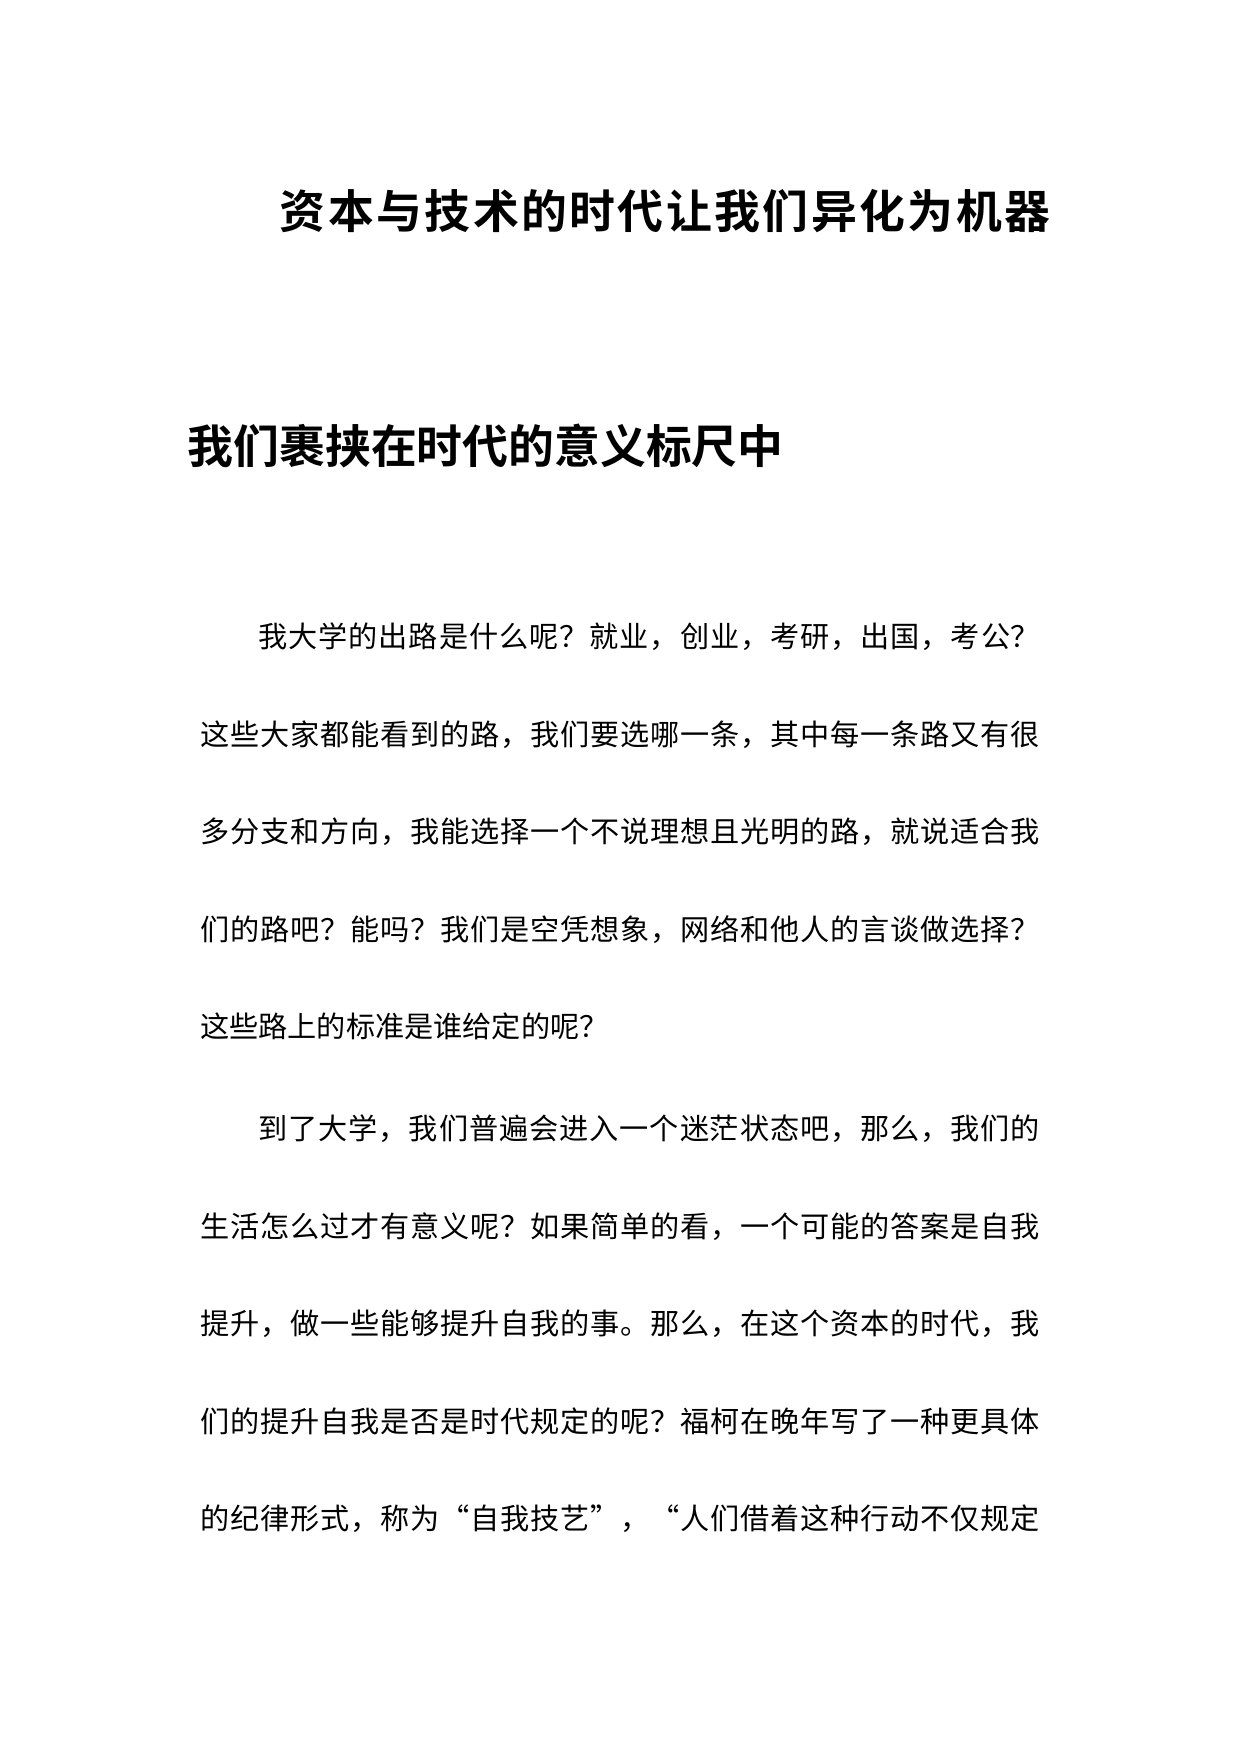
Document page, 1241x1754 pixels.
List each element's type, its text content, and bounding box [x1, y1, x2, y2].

subtitle 资本与技术的时代让我们异化为机器，我们裹挟在时代的意义标尺中 [187, 160, 1053, 492]
text 我大学的出路是什么呢？就业，创业，考研，出国，考公？这些大家都能看到的路，我们要选哪一条，其中每一条路又有很多分支和方向，我能选择一个不说理想且光明的路，就说适合我们的路吧？能吗？我们是空凭想象，网络和他人的言谈做选择？这些路上的标准是谁给定的呢？ [200, 602, 1040, 1057]
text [200, 1094, 1040, 1549]
